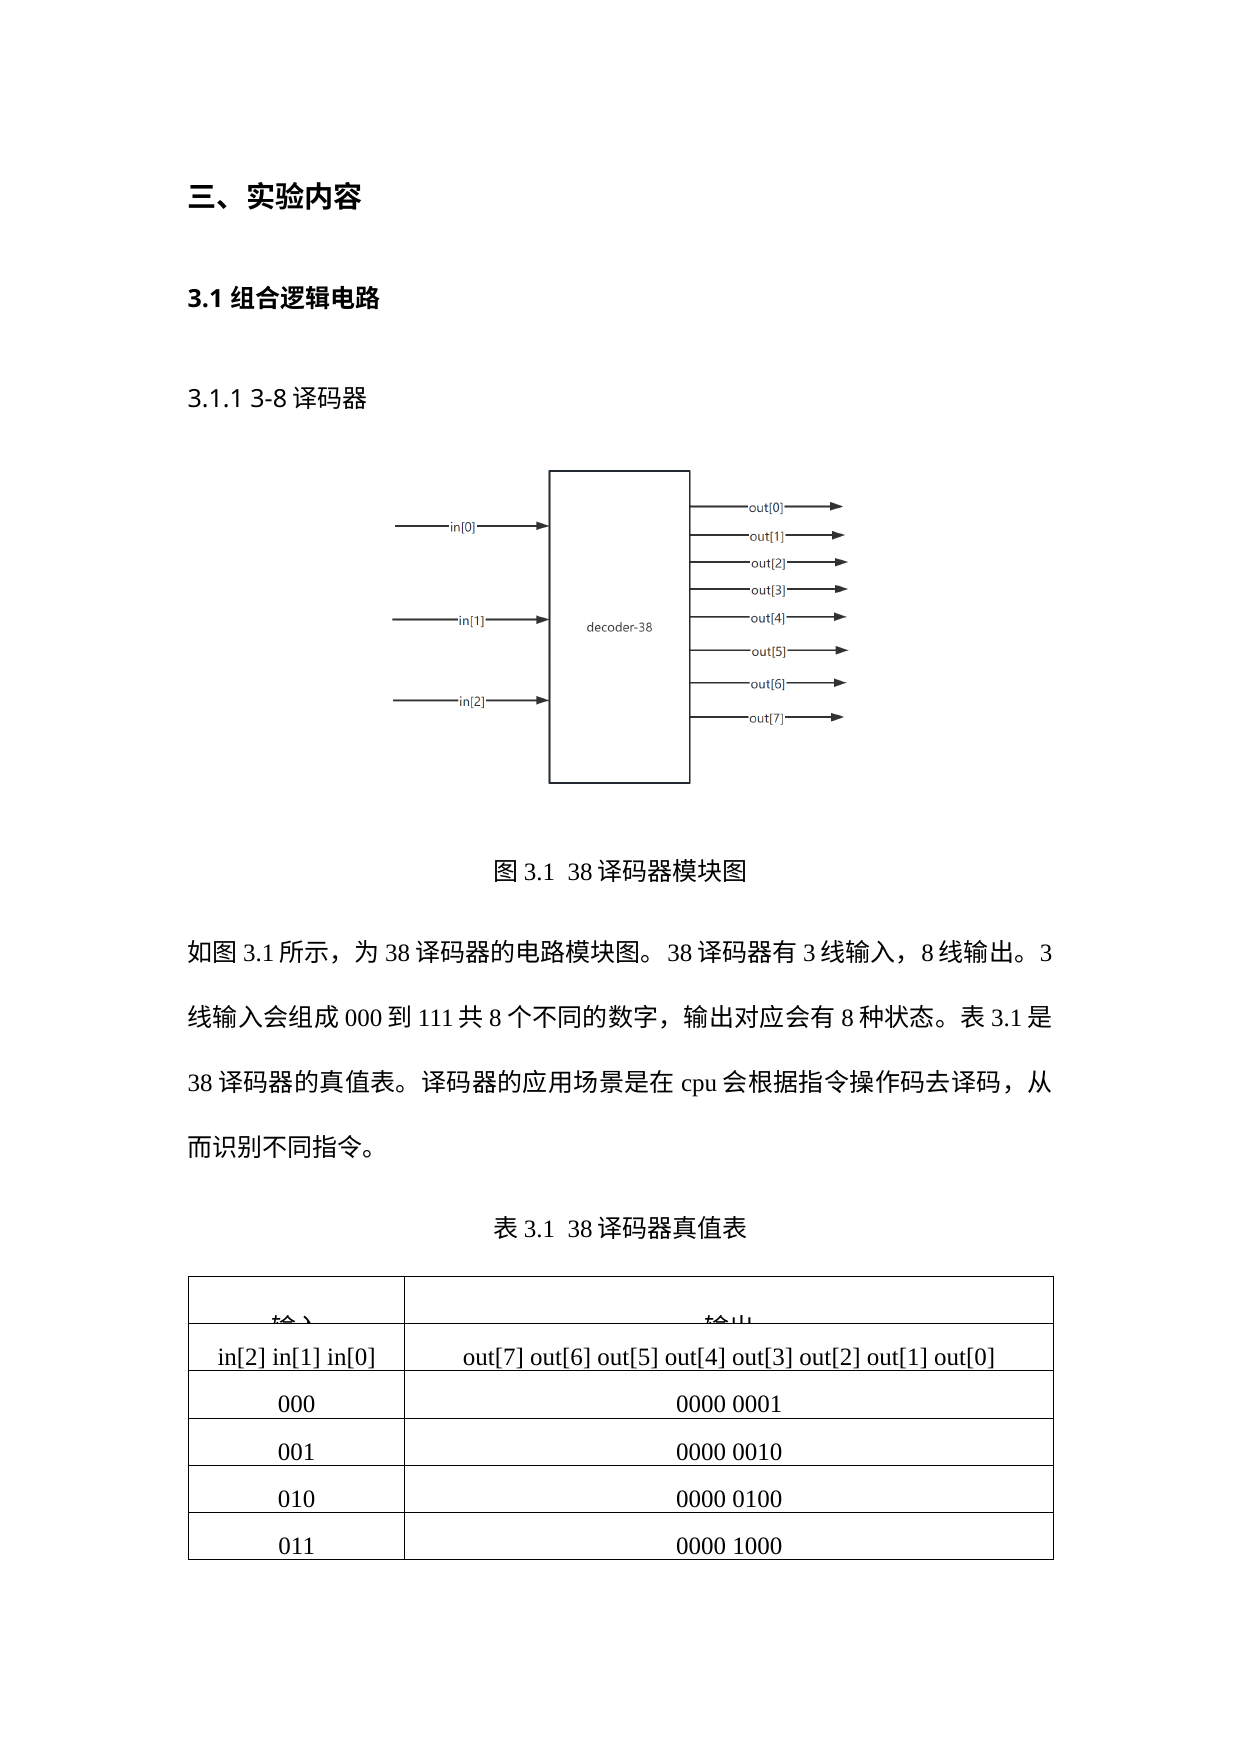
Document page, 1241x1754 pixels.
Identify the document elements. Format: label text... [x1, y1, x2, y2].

table_cell in[2] in[1] in[0] [189, 1324, 404, 1370]
table_cell 0000 0001 [405, 1371, 1053, 1417]
table_cell 011 [189, 1513, 404, 1559]
table_cell out[7] out[6] out[5] out[4] out[3] out[2] out[1] out[0] [405, 1324, 1053, 1370]
table_cell 0000 0100 [405, 1466, 1053, 1512]
subtitle 3.1 组合逻辑电路 [187, 264, 1053, 329]
table_cell 0000 1000 [405, 1513, 1053, 1559]
text 如图3.1所示，为38译码器的电路模块图。38译码器有3线输入，8线输出。3线输入会组成000到111共8个不同的数字，输出对应会有8种状态。表3.1是38译码器的真值表。译码器的应用场景是在cpu会根据指令操作码去译码，从而识别不同指令。 [187, 918, 1053, 1178]
subtitle 三、实验内容 [187, 162, 1053, 227]
table_cell 000 [189, 1371, 404, 1417]
table_header 输入 [189, 1277, 404, 1323]
text 图 3.1 38译码器模块图 [187, 837, 1053, 902]
picture [386, 463, 854, 792]
table_cell 001 [189, 1419, 404, 1465]
table_cell 010 [189, 1466, 404, 1512]
table_cell 0000 0010 [405, 1419, 1053, 1465]
subtitle 3.1.1 3-8译码器 [187, 364, 1053, 429]
text 表 3.1 38译码器真值表 [187, 1194, 1053, 1259]
table_header 输出 [405, 1277, 1053, 1323]
